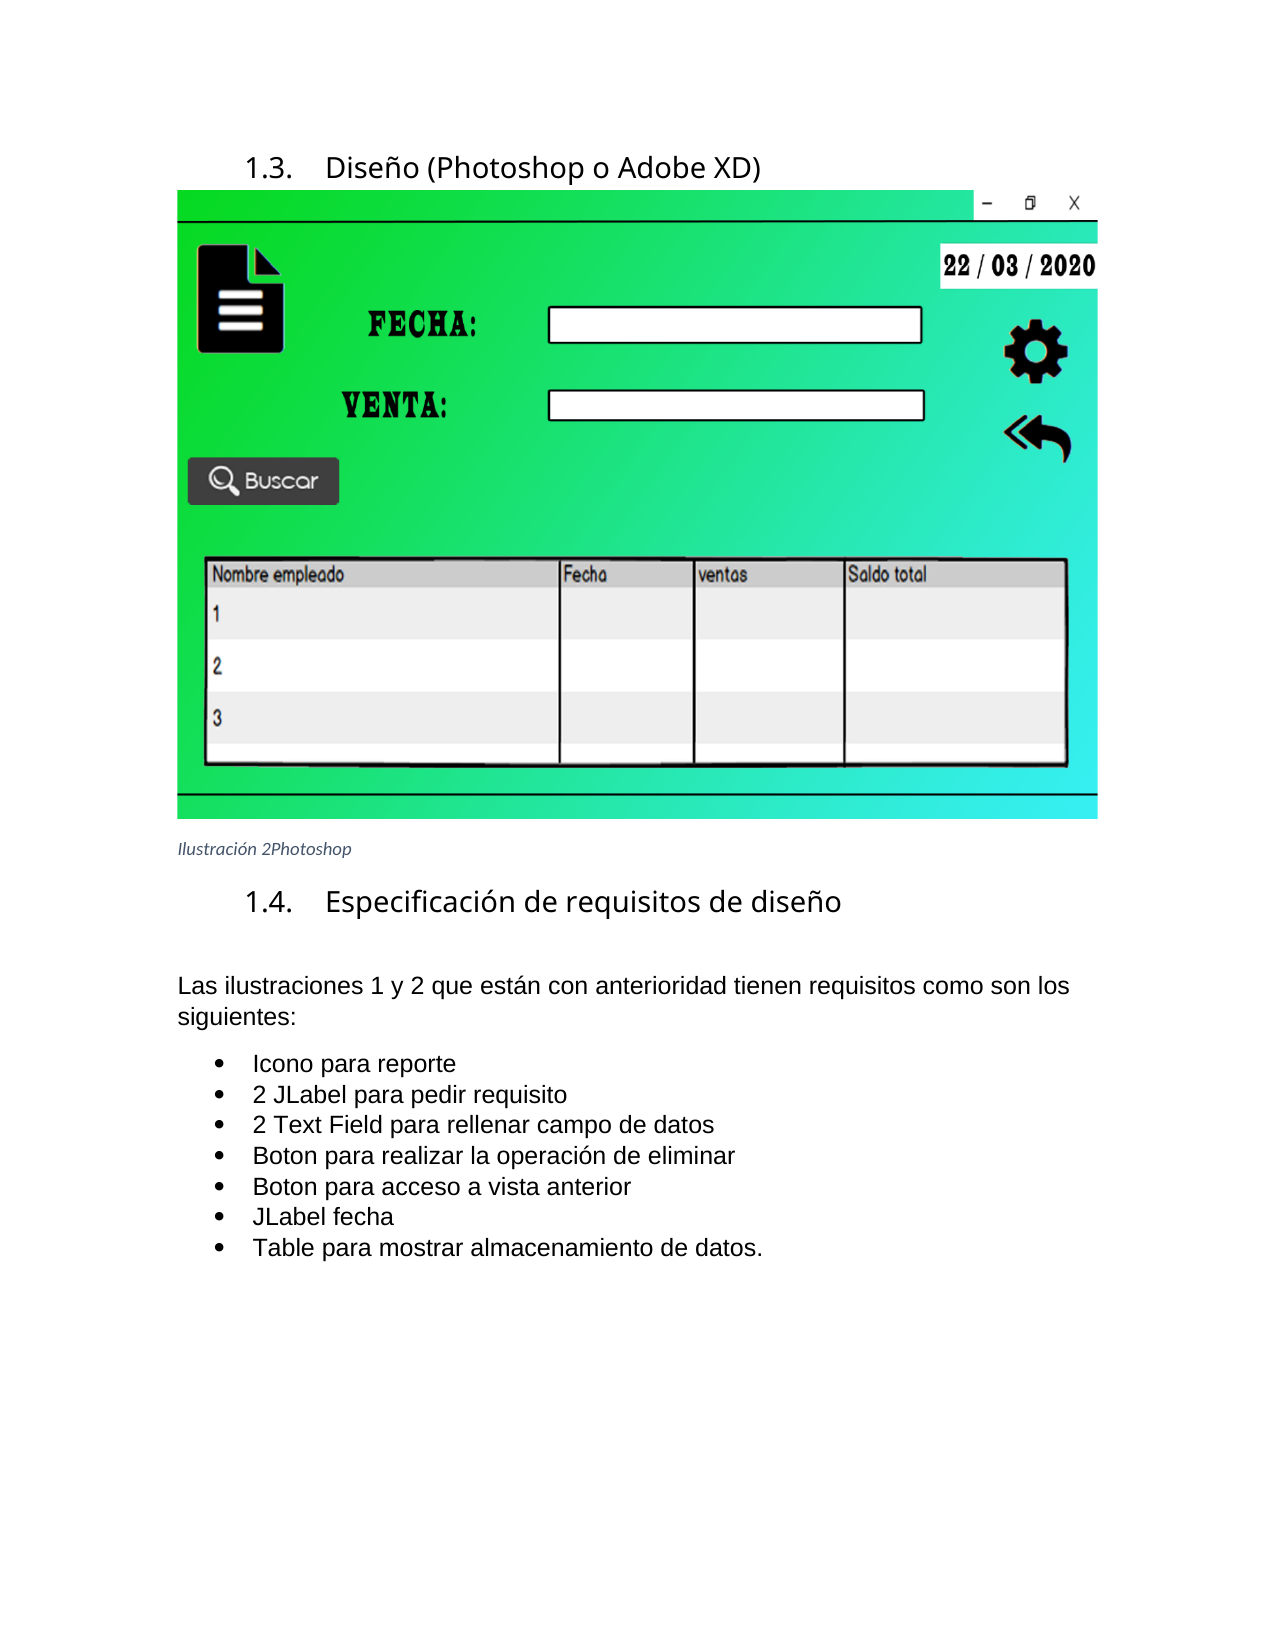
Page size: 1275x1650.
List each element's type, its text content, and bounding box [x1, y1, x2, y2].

text Las ilustraciones 1 y 2 que están con anterioridad tienen requisitos como son los siguientes: [177, 971, 1098, 1031]
list Icono para reporte [215, 1049, 1098, 1078]
subtitle Especificación de requisitos de diseño [244, 881, 1098, 921]
list Boton para acceso a vista anterior [215, 1172, 1098, 1200]
subtitle Diseño (Photoshop o Adobe XD) [244, 148, 1098, 187]
list 2 JLabel para pedir requisito [215, 1080, 1098, 1109]
list Boton para realizar la operación de eliminar [215, 1141, 1098, 1170]
list 2 Text Field para rellenar campo de datos [215, 1111, 1098, 1139]
list JLabel fecha [215, 1202, 1098, 1231]
list Table para mostrar almacenamiento de datos. [215, 1233, 1098, 1261]
picture [177, 190, 1098, 819]
